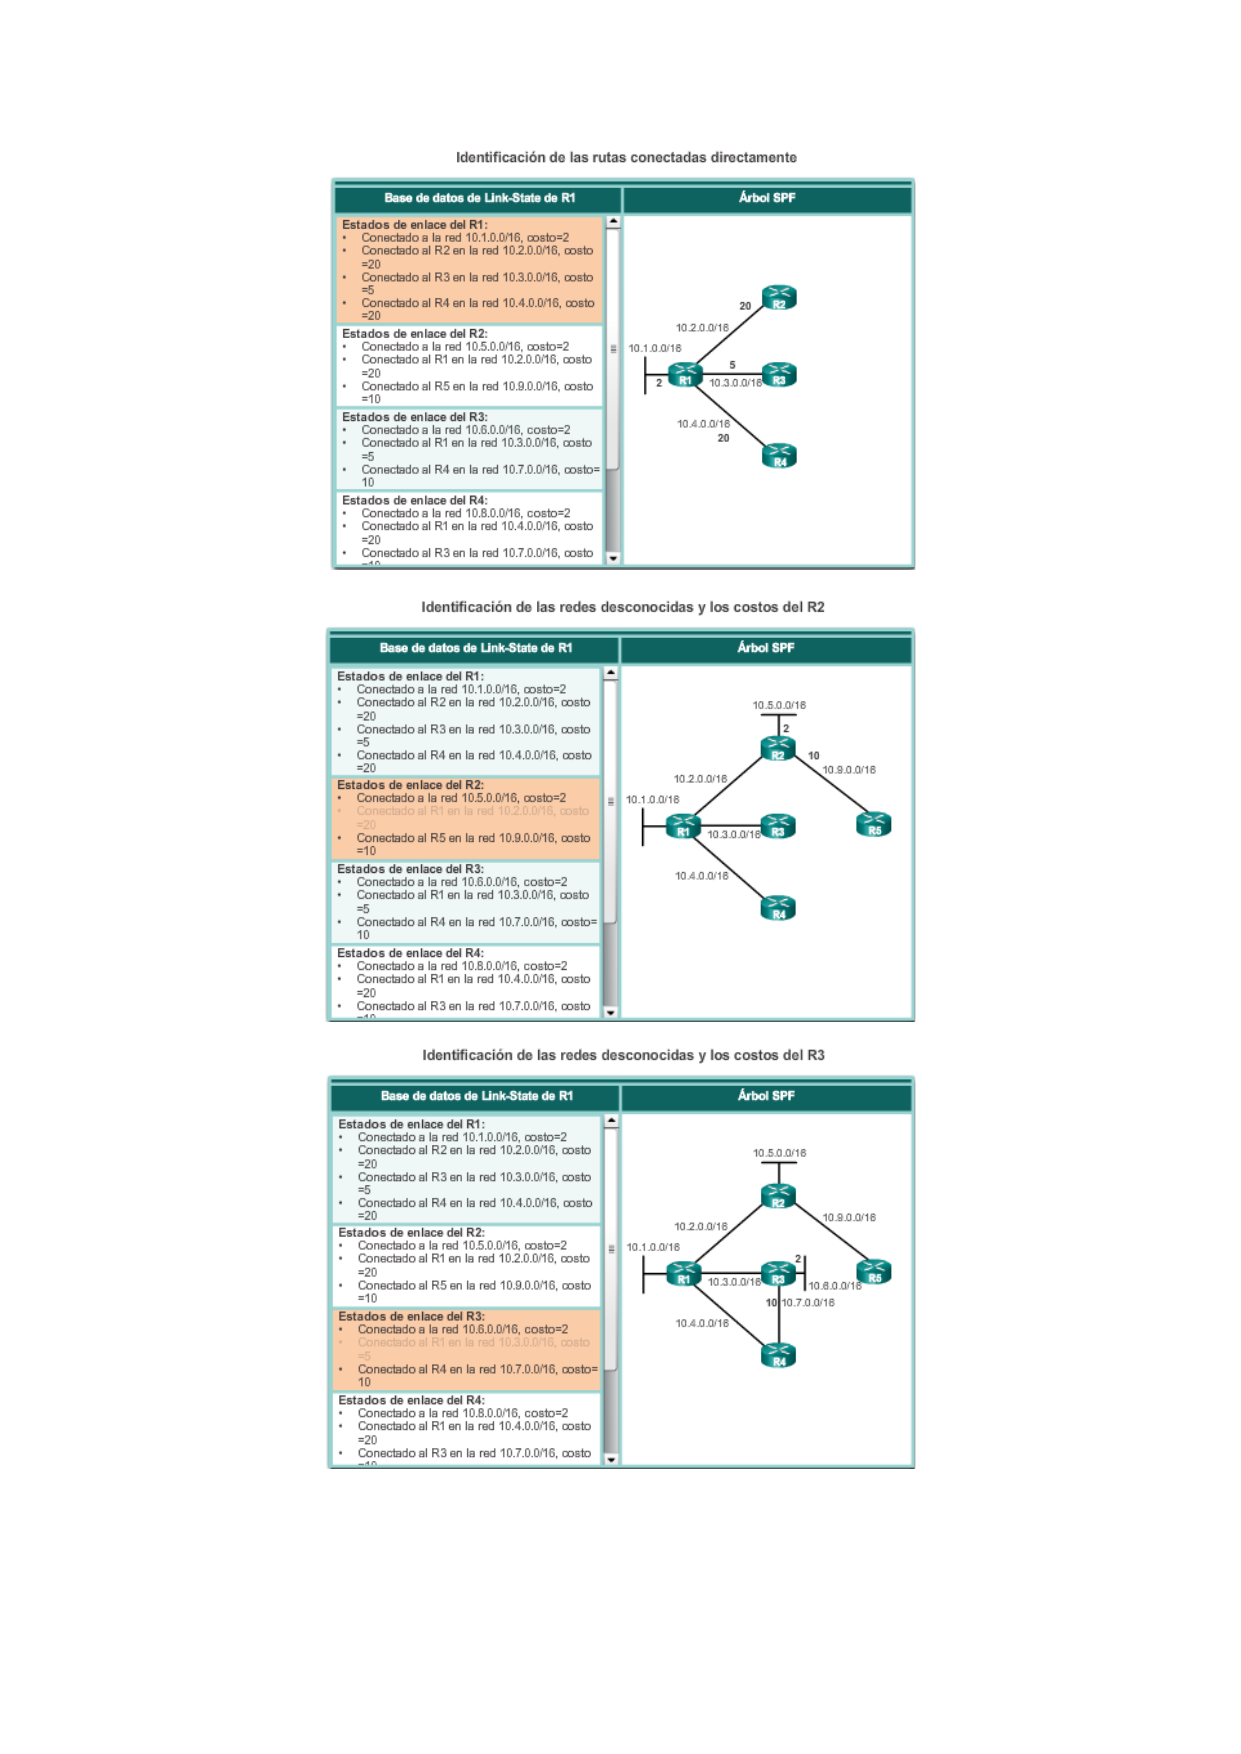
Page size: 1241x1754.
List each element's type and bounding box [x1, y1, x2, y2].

picture [325, 147, 916, 570]
picture [325, 1046, 916, 1469]
picture [325, 594, 916, 1022]
